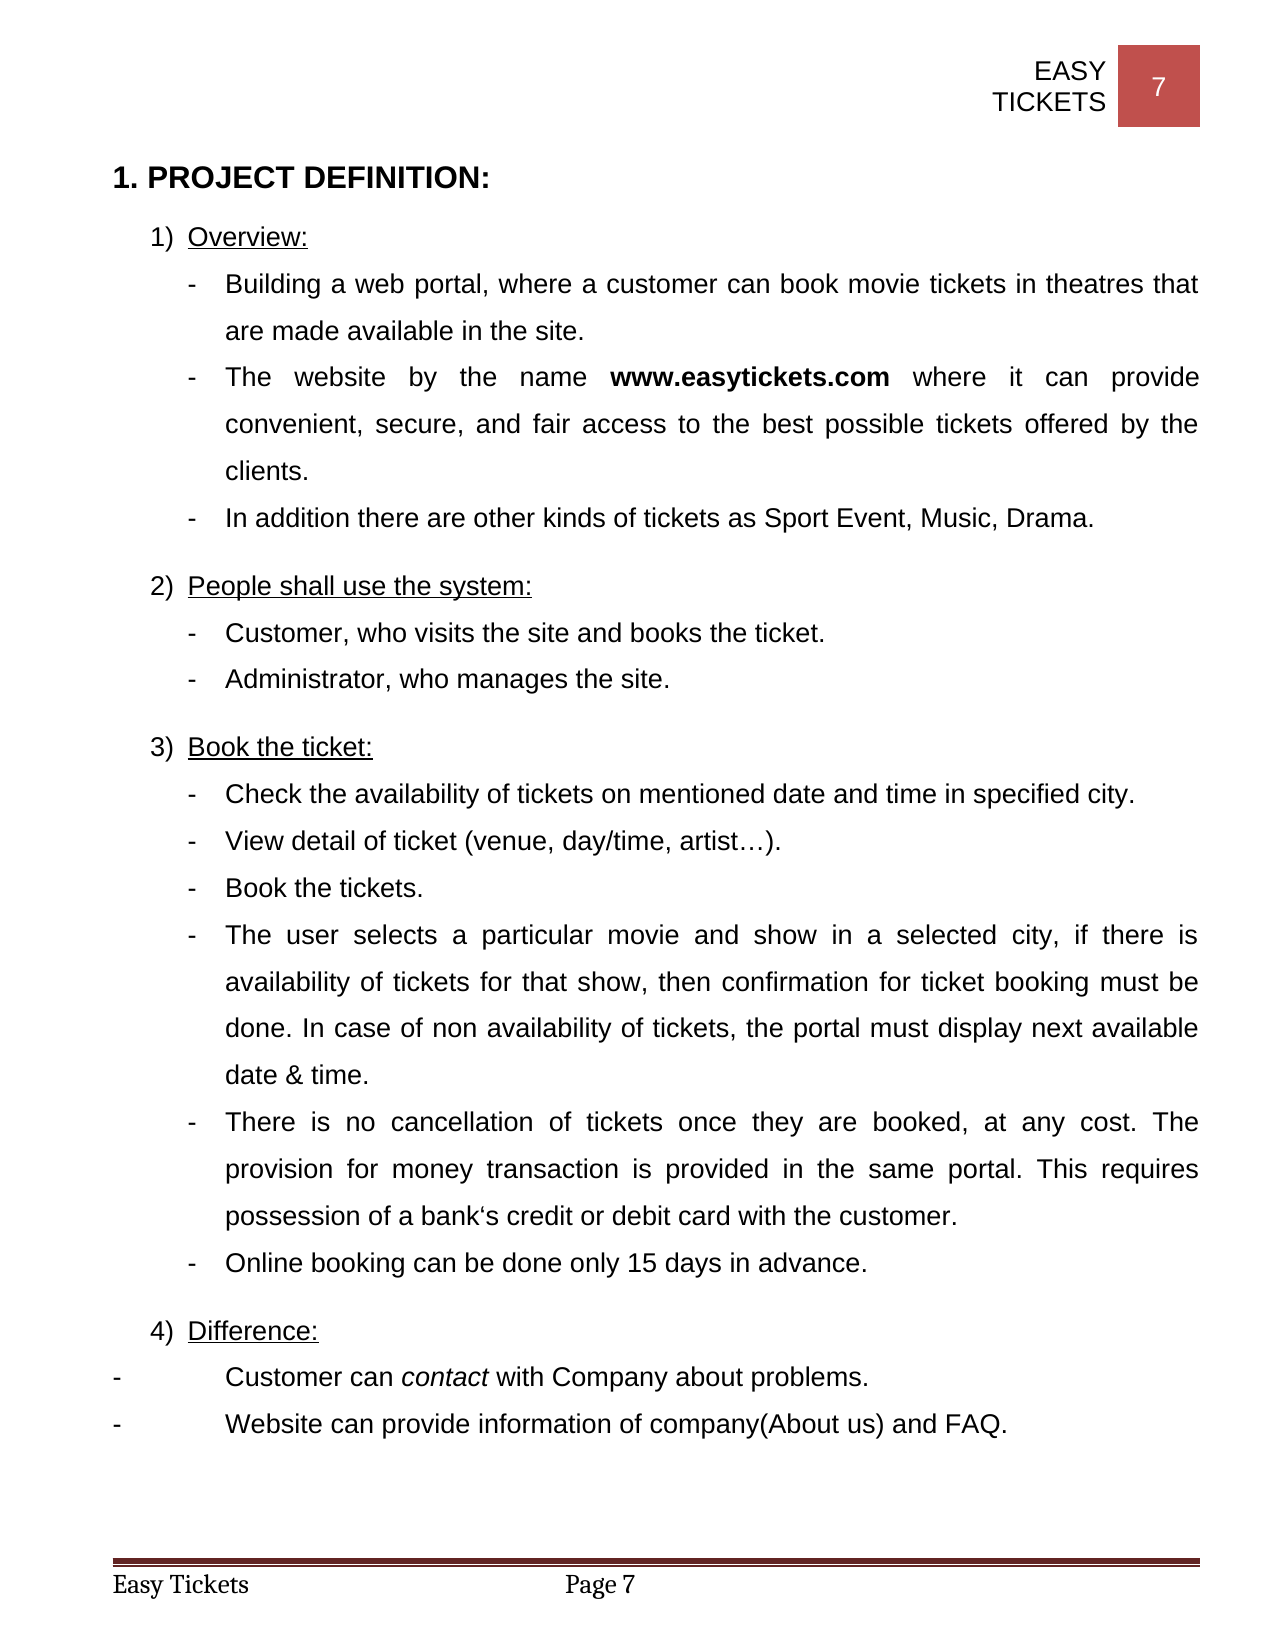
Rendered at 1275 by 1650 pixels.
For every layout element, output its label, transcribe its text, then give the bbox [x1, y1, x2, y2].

list Online booking can be done only 15 days in advance. [187, 1247, 1200, 1278]
list Administrator, who manages the site. [187, 663, 1200, 695]
list Book the tickets. [187, 872, 1200, 903]
list In addition there are other kinds of tickets as Sport Event, Music, Drama. [187, 502, 1200, 533]
list Building a web portal, where a customer can book movie tickets in theatres that are made available in the site. [187, 268, 1200, 346]
list View detail of ticket (venue, day/time, artist…). [187, 825, 1200, 856]
list The website by the name www.easytickets.com where it can provide convenient, secure, and fair access to the best possible tickets offered by the clients. [187, 361, 1200, 486]
list Book the ticket: [150, 731, 1200, 762]
list People shall use the system: [150, 570, 1200, 601]
list Check the availability of tickets on mentioned date and time in specified city. [187, 778, 1200, 809]
list Difference: [150, 1314, 1200, 1346]
list Customer, who visits the site and books the ticket. [187, 617, 1200, 648]
list Customer can contact with Company about problems. [112, 1361, 1200, 1393]
list The user selects a particular movie and show in a selected city, if there is availability of tickets for that show, then confirmation for ticket booking must be done. In case of non availability of tickets, the portal must display next available date & time. [187, 919, 1200, 1091]
list Website can provide information of company(About us) and FAQ. [112, 1408, 1200, 1439]
list There is no cancellation of tickets once they are booked, at any cost. The provision for money transaction is provided in the same portal. This requires possession of a bank‘s credit or debit card with the customer. [187, 1106, 1200, 1231]
list Overview: [150, 221, 1200, 252]
